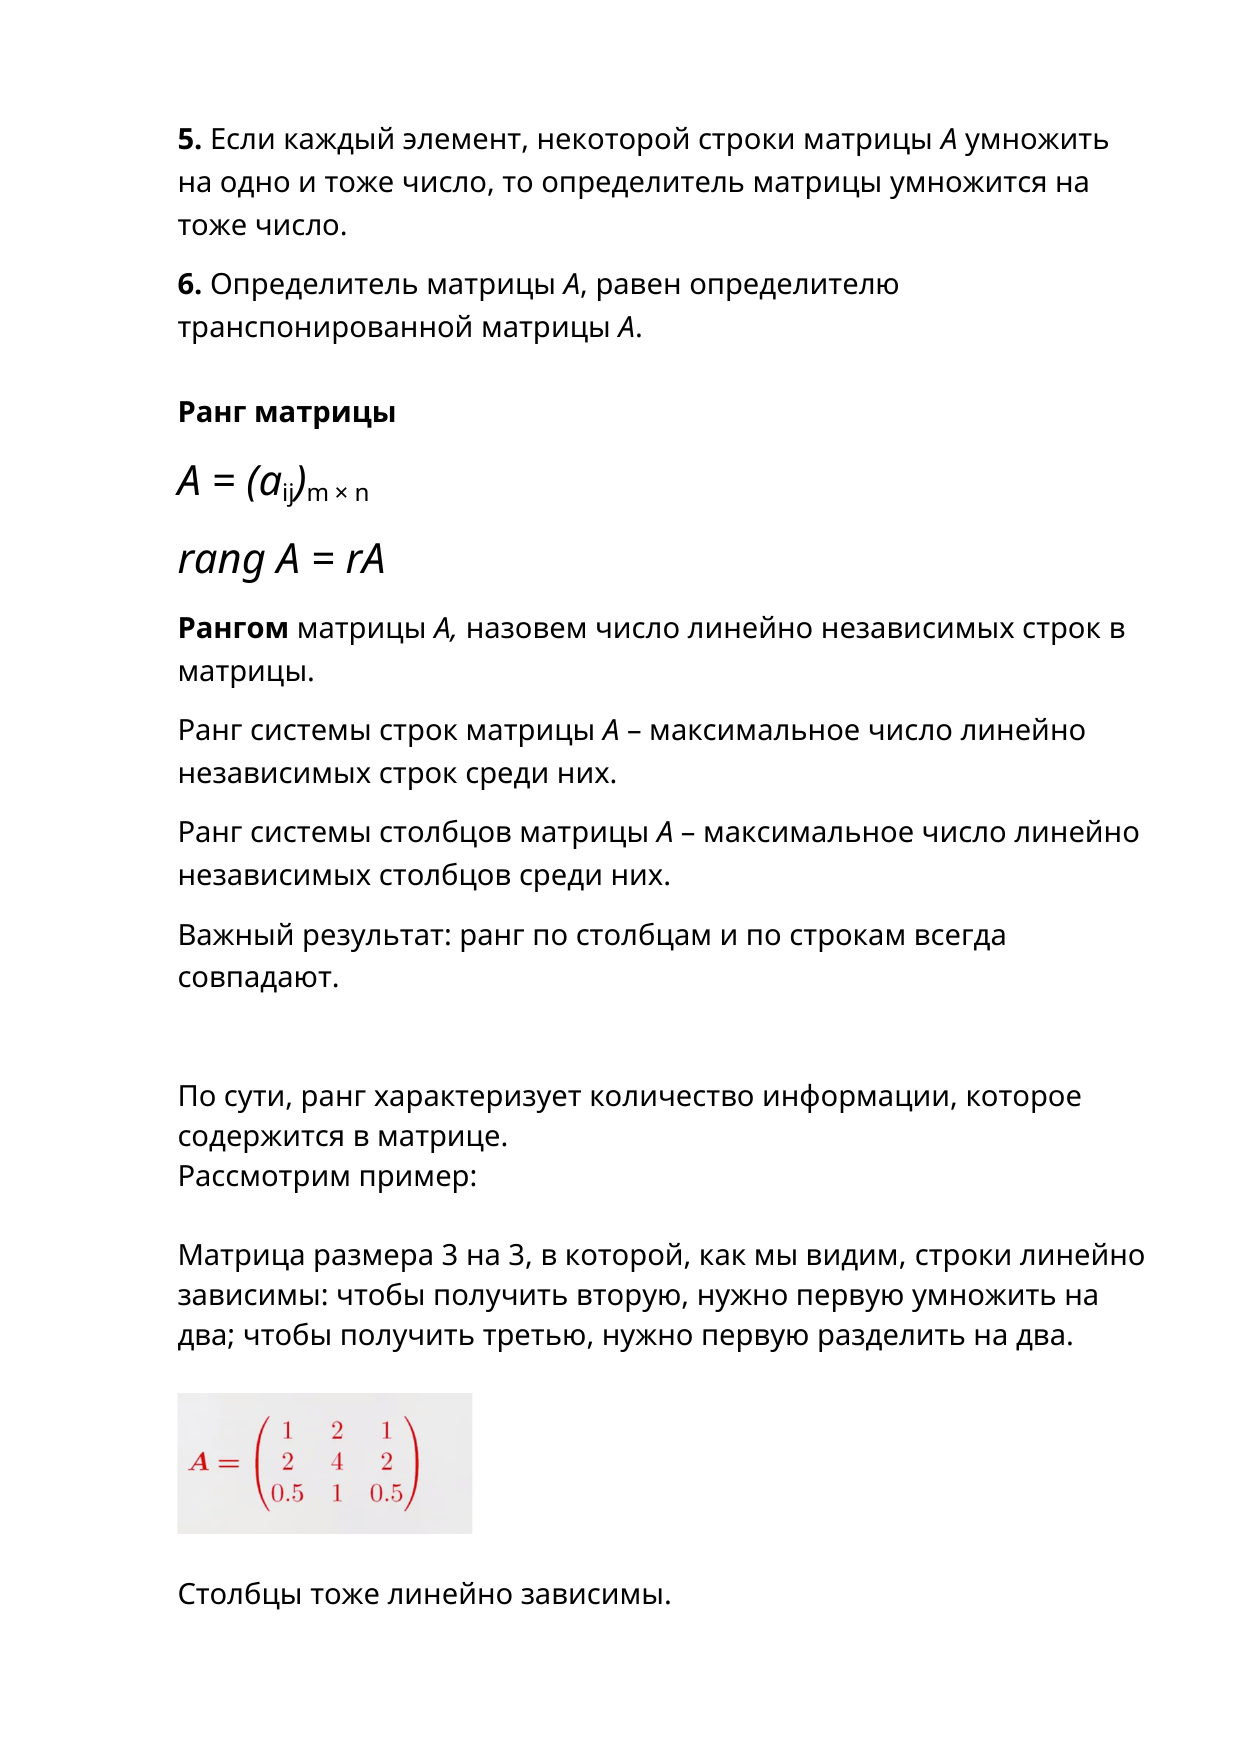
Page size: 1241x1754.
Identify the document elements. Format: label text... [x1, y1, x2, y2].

text По сути, ранг характеризует количество информации, которое содержится в матрице. [177, 1076, 1152, 1155]
text Ранг системы столбцов матрицы A – максимальное число линейно независимых столбцов среди них. [177, 812, 1152, 894]
text Матрица размера 3 на 3, в которой, как мы видим, строки линейно зависимы: чтобы получить вторую, нужно первую умножить на два; чтобы получить третью, нужно первую разделить на два. [177, 1234, 1152, 1353]
text Cтолбцы тоже линейно зависимы. [177, 1534, 1152, 1613]
text Важный результат: ранг по столбцам и по строкам всегда совпадают. [177, 914, 1152, 996]
text rang A = rA [177, 529, 1152, 586]
text 5. Если каждый элемент, некоторой строки матрицы A умножить на одно и тоже число, то определитель матрицы умножится на тоже число. [177, 118, 1152, 243]
text 6. Определитель матрицы A, равен определителю транспонированной матрицы A. Ранг матрицы [177, 263, 1152, 431]
text Ранг системы строк матрицы A – максимальное число линейно независимых строк среди них. [177, 709, 1152, 792]
text Рассмотрим пример: [177, 1155, 1152, 1195]
picture [177, 1393, 473, 1534]
text Рангом матрицы A, назовем число линейно независимых строк в матрицы. [177, 607, 1152, 689]
text A = (aij)m × n [177, 451, 1152, 508]
